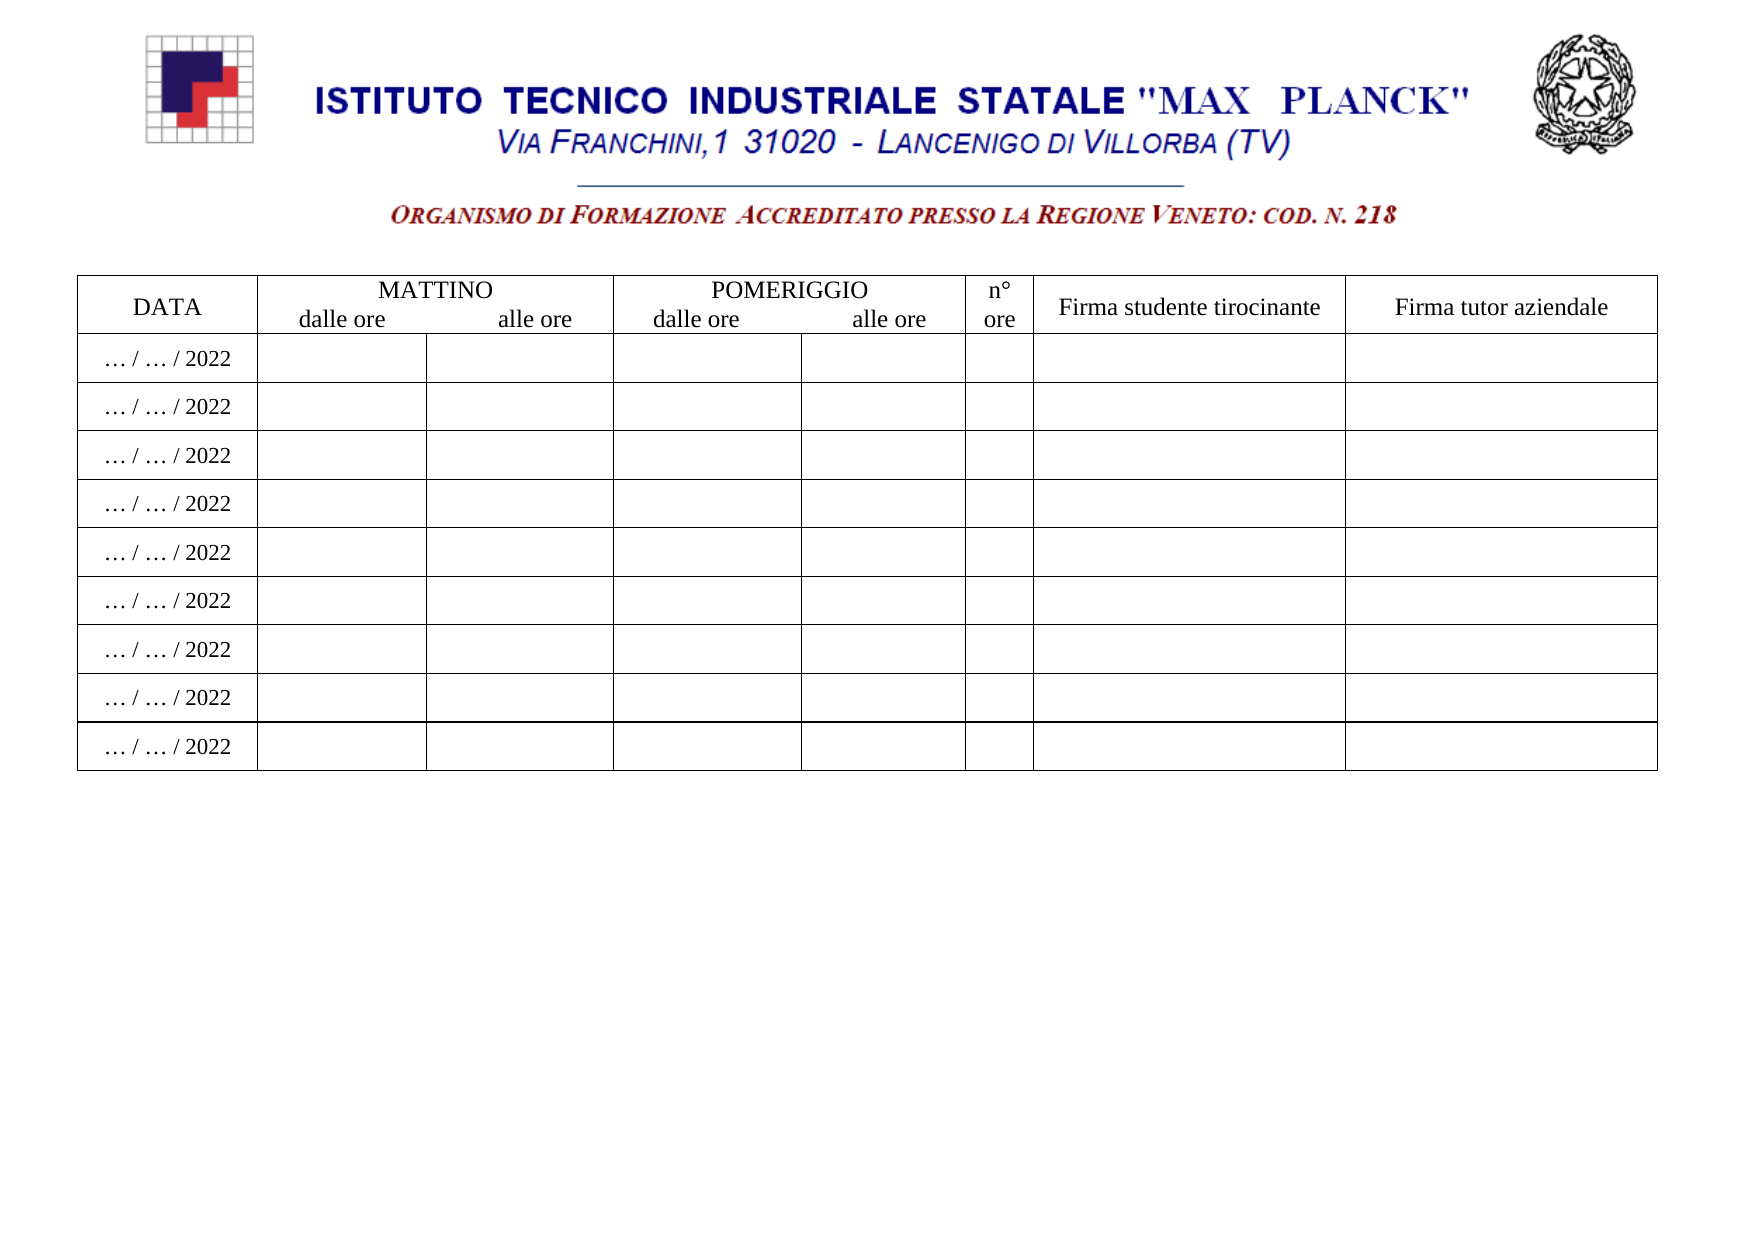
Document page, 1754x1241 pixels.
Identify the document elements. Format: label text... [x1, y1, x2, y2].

table_header n° ore [966, 276, 1033, 333]
table_cell [802, 528, 965, 576]
table_cell [1034, 577, 1345, 624]
table_cell … / … / 2022 [78, 334, 257, 382]
table_cell [427, 625, 613, 673]
table_cell … / … / 2022 [78, 383, 257, 430]
table_cell [614, 577, 801, 624]
table_cell [258, 528, 426, 576]
table_cell [966, 528, 1033, 576]
table_cell … / … / 2022 [78, 577, 257, 624]
table_cell … / … / 2022 [78, 625, 257, 673]
table_cell [802, 431, 965, 479]
table_cell [614, 674, 801, 721]
table_cell [1034, 480, 1345, 527]
table_cell [966, 480, 1033, 527]
table_cell [614, 431, 801, 479]
table_cell [1034, 383, 1345, 430]
table_cell [802, 625, 965, 673]
table_cell [427, 674, 613, 721]
table_header MATTINO dalle ore alle ore [258, 276, 613, 333]
table_cell [614, 334, 801, 382]
table_cell [1346, 674, 1657, 721]
table_cell [427, 577, 613, 624]
table_cell [966, 383, 1033, 430]
table_cell … / … / 2022 [78, 723, 257, 770]
table_cell [1346, 480, 1657, 527]
table_cell [258, 480, 426, 527]
table_cell … / … / 2022 [78, 431, 257, 479]
picture [126, 18, 1671, 227]
table_cell [966, 577, 1033, 624]
table_cell [427, 334, 613, 382]
table_cell [1034, 334, 1345, 382]
table_cell [802, 674, 965, 721]
table_cell [258, 577, 426, 624]
table_cell [966, 334, 1033, 382]
table_cell [614, 528, 801, 576]
table_cell [1034, 625, 1345, 673]
table_cell [1034, 723, 1345, 770]
table_cell [258, 383, 426, 430]
table_cell [258, 723, 426, 770]
table_cell … / … / 2022 [78, 674, 257, 721]
table_cell [1346, 625, 1657, 673]
table_header Firma studente tirocinante [1034, 276, 1345, 333]
table_cell [427, 431, 613, 479]
table_cell [1346, 431, 1657, 479]
table_cell … / … / 2022 [78, 528, 257, 576]
table_cell [966, 674, 1033, 721]
table_cell [258, 625, 426, 673]
table_cell [614, 723, 801, 770]
table_cell [802, 480, 965, 527]
table_cell [427, 480, 613, 527]
table_cell [966, 723, 1033, 770]
table_cell [1346, 577, 1657, 624]
table_cell [427, 723, 613, 770]
table_header DATA [78, 276, 257, 333]
table_header Firma tutor aziendale [1346, 276, 1657, 333]
table_header POMERIGGIO dalle ore alle ore [614, 276, 965, 333]
table_cell [966, 431, 1033, 479]
table_cell [1346, 334, 1657, 382]
table_cell [614, 625, 801, 673]
table_cell [966, 625, 1033, 673]
table_cell … / … / 2022 [78, 480, 257, 527]
table_cell [258, 431, 426, 479]
table_cell [802, 334, 965, 382]
table_cell [427, 528, 613, 576]
table_cell [1346, 383, 1657, 430]
table_cell [802, 577, 965, 624]
table_cell [258, 334, 426, 382]
table_cell [1034, 674, 1345, 721]
table_cell [802, 723, 965, 770]
table_cell [614, 480, 801, 527]
table_cell [614, 383, 801, 430]
table_cell [427, 383, 613, 430]
table_cell [1034, 431, 1345, 479]
table_cell [1346, 528, 1657, 576]
table_cell [1034, 528, 1345, 576]
table_cell [802, 383, 965, 430]
table_cell [258, 674, 426, 721]
table_cell [1346, 723, 1657, 770]
